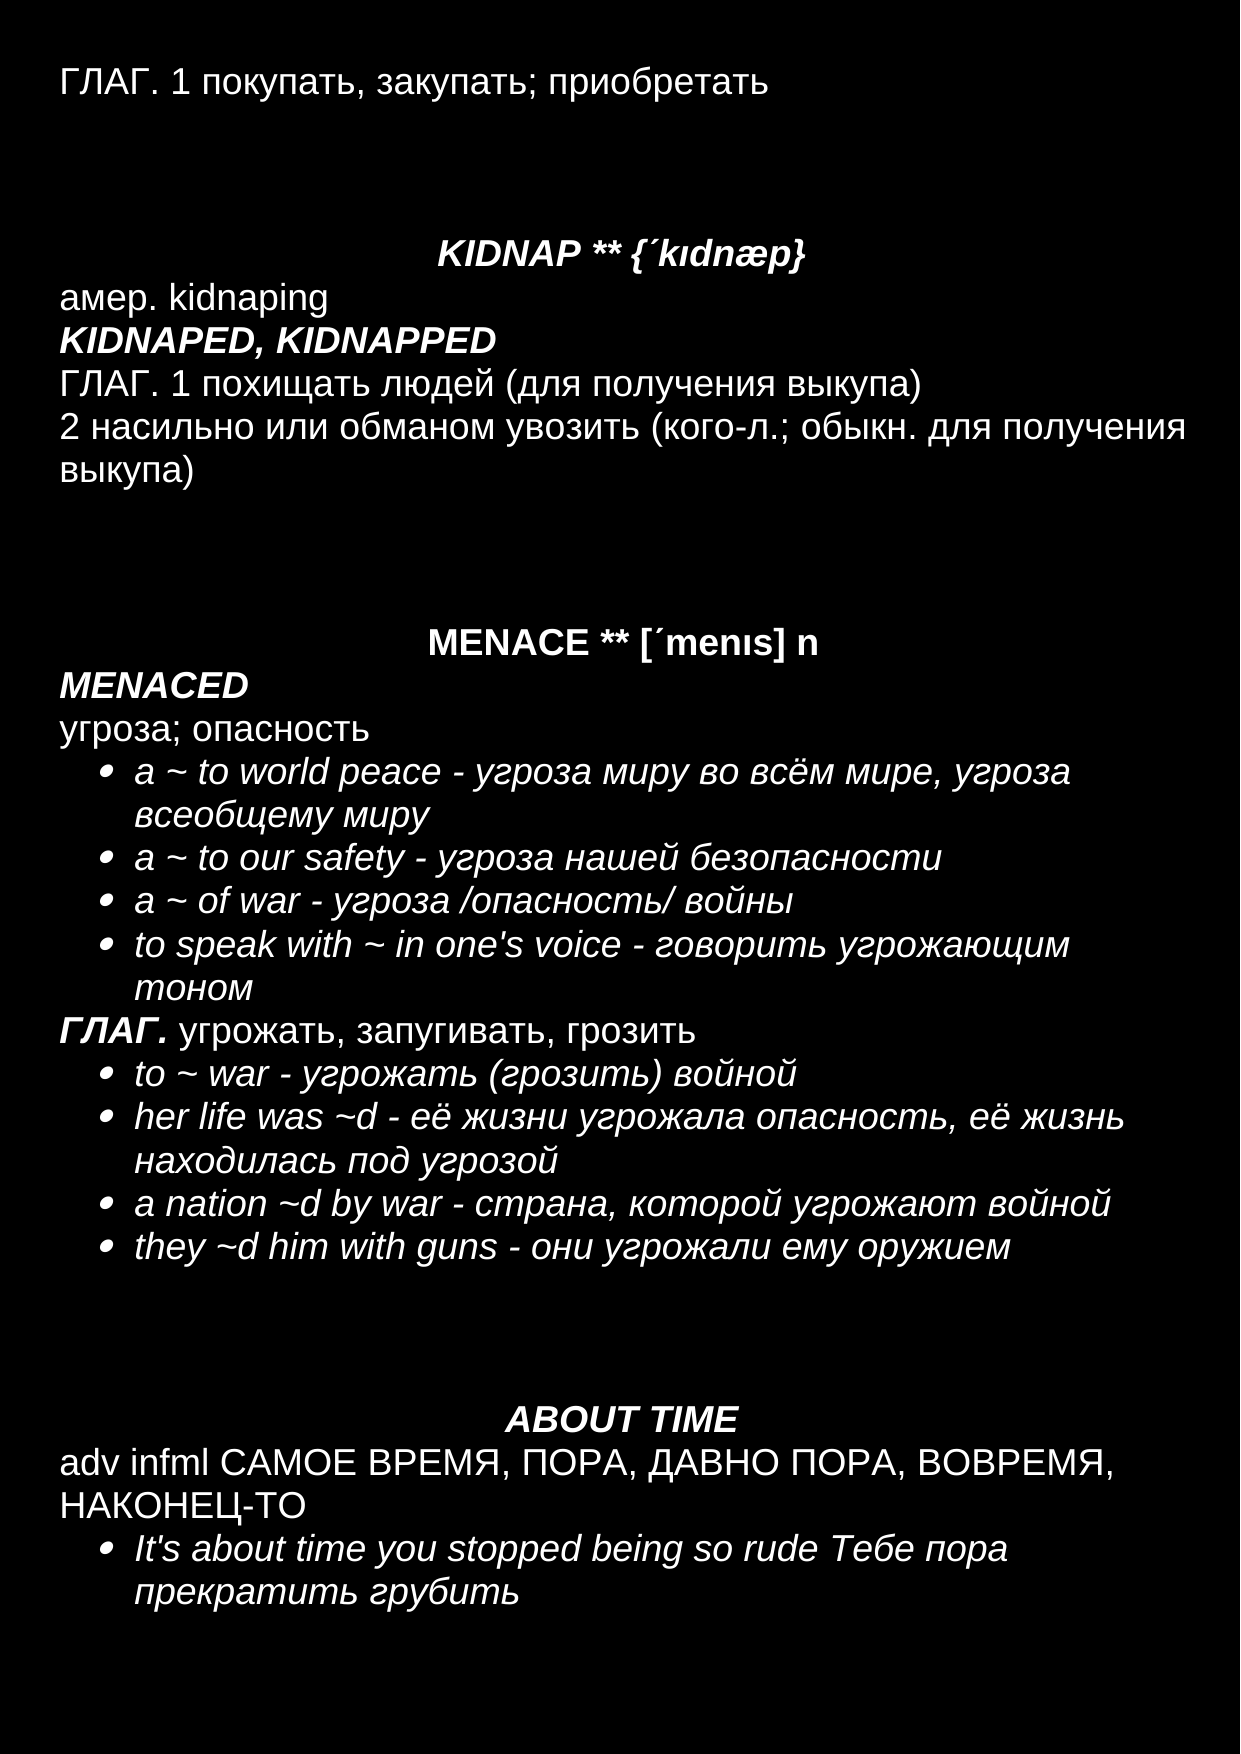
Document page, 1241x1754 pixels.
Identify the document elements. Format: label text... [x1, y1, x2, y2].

list to speak with ~ in one's voice - говорить угрожающим тоном [97, 922, 1187, 1008]
list her life was ~d - её жизни угрожала опасность, её жизнь находилась под угрозой [97, 1094, 1187, 1181]
list It's about time you stopped being so rude Тебе пора прекратить грубить [97, 1526, 1187, 1612]
text ABOUT TIME [59, 1397, 1187, 1440]
list to ~ war - угрожать (грозить) войной [97, 1051, 1187, 1094]
text ГЛАГ. 1 покупать, закупать; приобретать [59, 59, 1187, 102]
list a ~ of war - угроза /опасность/ войны [97, 879, 1187, 922]
list they ~d him with guns - они угрожали ему оружием [97, 1224, 1187, 1267]
list a ~ to world peace - угроза миру во всём мире, угроза всеобщему миру [97, 749, 1187, 835]
text MENACED [59, 663, 1187, 706]
text KIDNAPED, KIDNAPPED [59, 318, 1187, 361]
text ГЛАГ. 1 похищать людей (для получения выкупа) [59, 361, 1187, 404]
text KIDNAP ** {ʹkıdnæp} [59, 232, 1187, 275]
text 2 насильно или обманом увозить (кого-л.; обыкн. для получения выкупа) [59, 404, 1187, 490]
text adv infml САМОЕ ВРЕМЯ, ПОРА, ДАВНО ПОРА, ВОВРЕМЯ, НАКОНЕЦ-ТО [59, 1440, 1187, 1526]
text угроза; опасность [59, 706, 1187, 749]
list a ~ to our safety - угроза нашей безопасности [97, 835, 1187, 879]
list a nation ~d by war - страна, которой угрожают войной [97, 1181, 1187, 1224]
text MENACE ** [ʹmenıs] n [59, 620, 1187, 663]
text ГЛАГ. угрожать, запугивать, грозить [59, 1008, 1187, 1051]
text амер. kidnaping [59, 275, 1187, 318]
